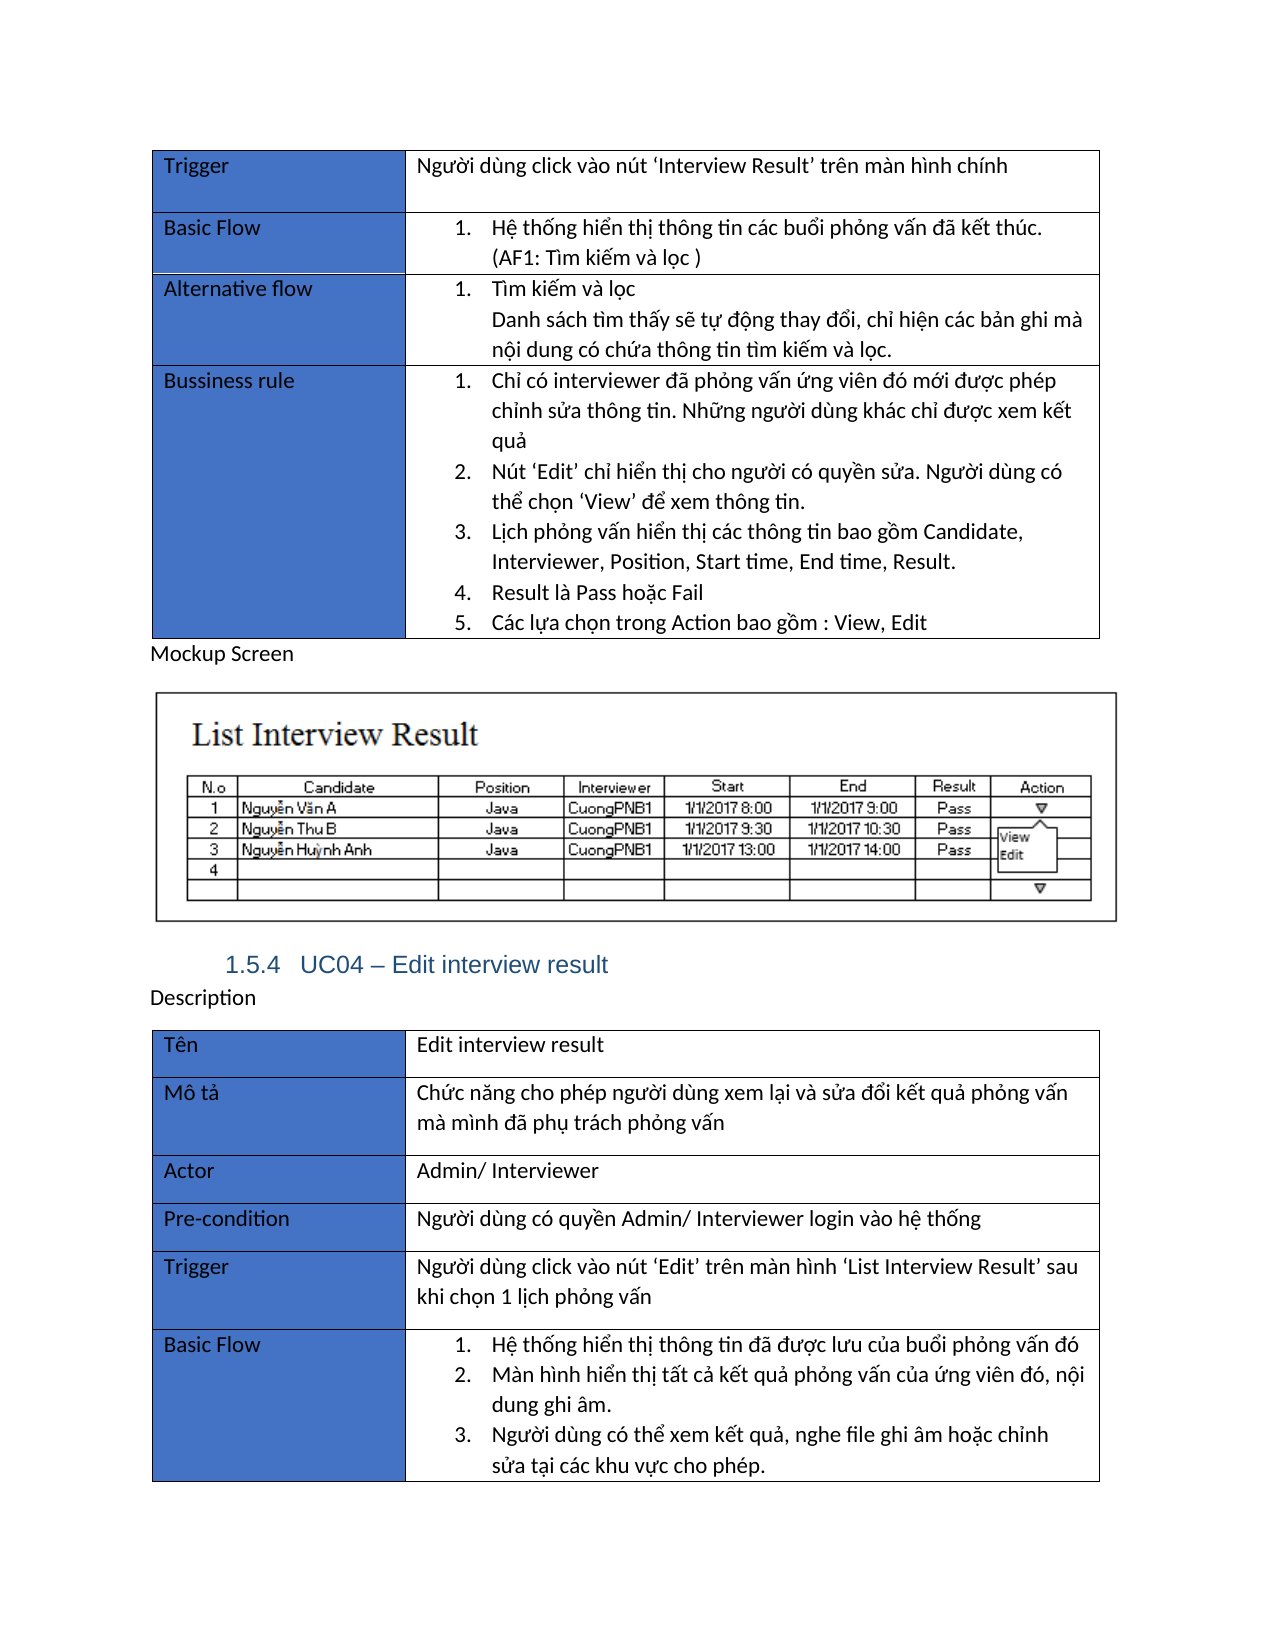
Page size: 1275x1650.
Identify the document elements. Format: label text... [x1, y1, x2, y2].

table_cell Mô tả [153, 1078, 405, 1155]
table_cell Admin/ Interviewer [406, 1156, 1099, 1203]
picture [150, 685, 1125, 931]
table_cell Hệ thống hiển thị thông tin các buổi phỏng vấn đã kết thúc. (AF1: Tìm kiếm và lọc ) [406, 213, 1099, 273]
table_header Tên [153, 1031, 405, 1077]
table_cell Chức năng cho phép người dùng xem lại và sửa đổi kết quả phỏng vấn mà mình đã phụ trách phỏng vấn [406, 1078, 1099, 1155]
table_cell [406, 1330, 1099, 1481]
table_cell Pre-condition [153, 1204, 405, 1251]
table_cell Người dùng click vào nút ‘Edit’ trên màn hình ‘List Interview Result’ sau khi chọn 1 lịch phỏng vấn [406, 1252, 1099, 1329]
table_header Edit interview result [406, 1031, 1099, 1077]
table_cell Alternative flow [153, 275, 405, 365]
subtitle UC04 – Edit interview result [225, 949, 1125, 978]
table_cell Bussiness rule [153, 366, 405, 638]
table_cell Tìm kiếm và lọc Danh sách tìm thấy sẽ tự động thay đổi, chỉ hiện các bản ghi mà nội dung có chứa thông tin tìm kiếm và lọc. [406, 275, 1099, 365]
table_cell Trigger [153, 151, 405, 212]
text Mockup Screen [150, 639, 1125, 667]
table_cell Người dùng có quyền Admin/ Interviewer login vào hệ thống [406, 1204, 1099, 1251]
table_cell Chỉ có interviewer đã phỏng vấn ứng viên đó mới được phép chỉnh sửa thông tin. Những người dùng khác chỉ được xem kết quả Nút ‘Edit’ chỉ hiển thị cho người có quyền sửa. Người dùng có thể chọn ‘View’ để xem thông tin. Lịch phỏng vấn hiển thị các thông tin bao gồm Candidate, Interviewer, Position, Start time, End time, Result. Result là Pass hoặc Fail Các lựa chọn trong Action bao gồm : View, Edit [406, 366, 1099, 638]
text Description [150, 983, 1125, 1011]
table_cell Người dùng click vào nút ‘Interview Result’ trên màn hình chính [406, 151, 1099, 212]
table_cell Basic Flow [153, 213, 405, 273]
table_cell Actor [153, 1156, 405, 1203]
table_cell Basic Flow [153, 1330, 405, 1481]
table_cell Trigger [153, 1252, 405, 1329]
